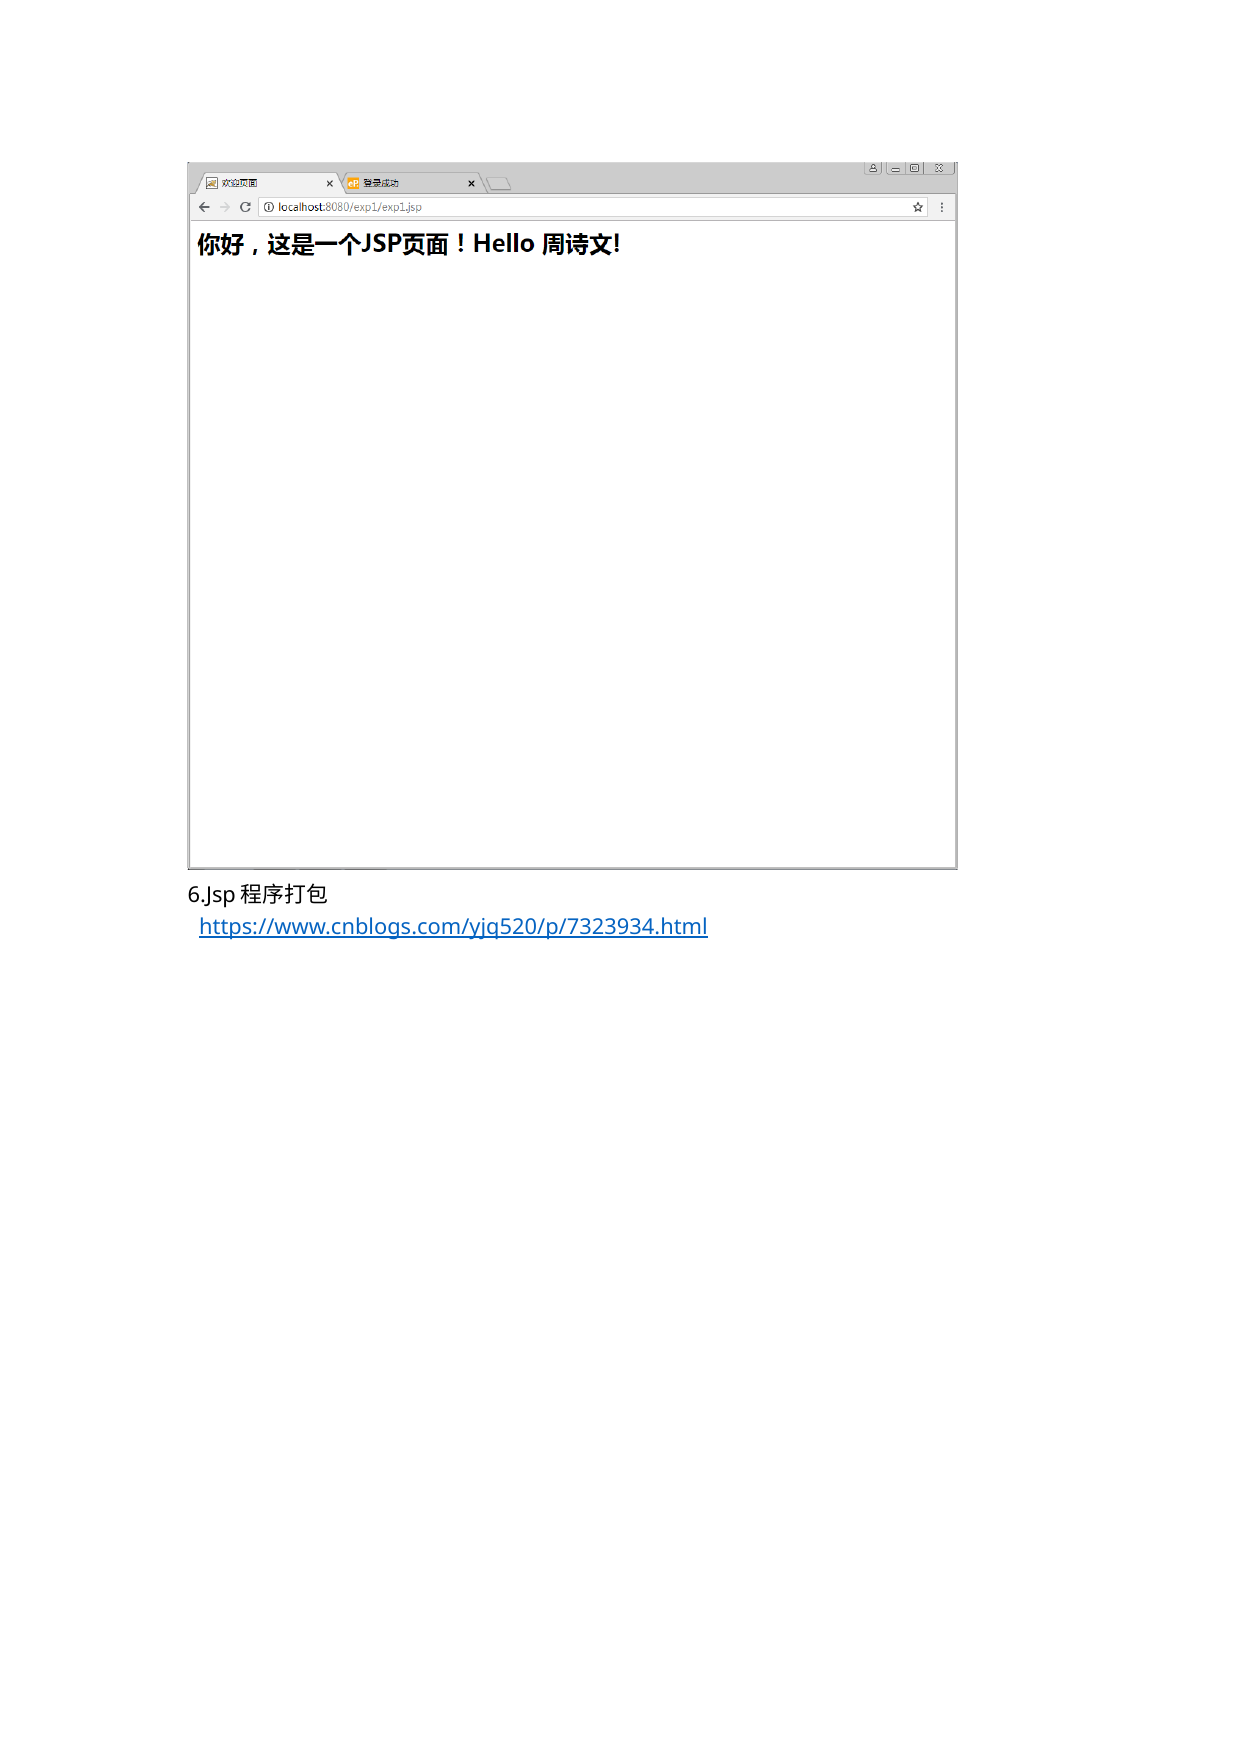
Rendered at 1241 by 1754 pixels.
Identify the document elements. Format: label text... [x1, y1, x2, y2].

picture [187, 162, 958, 870]
text https://www.cnblogs.com/yjq520/p/7323934.html [187, 909, 1053, 942]
text 6.Jsp程序打包 [187, 877, 1053, 909]
